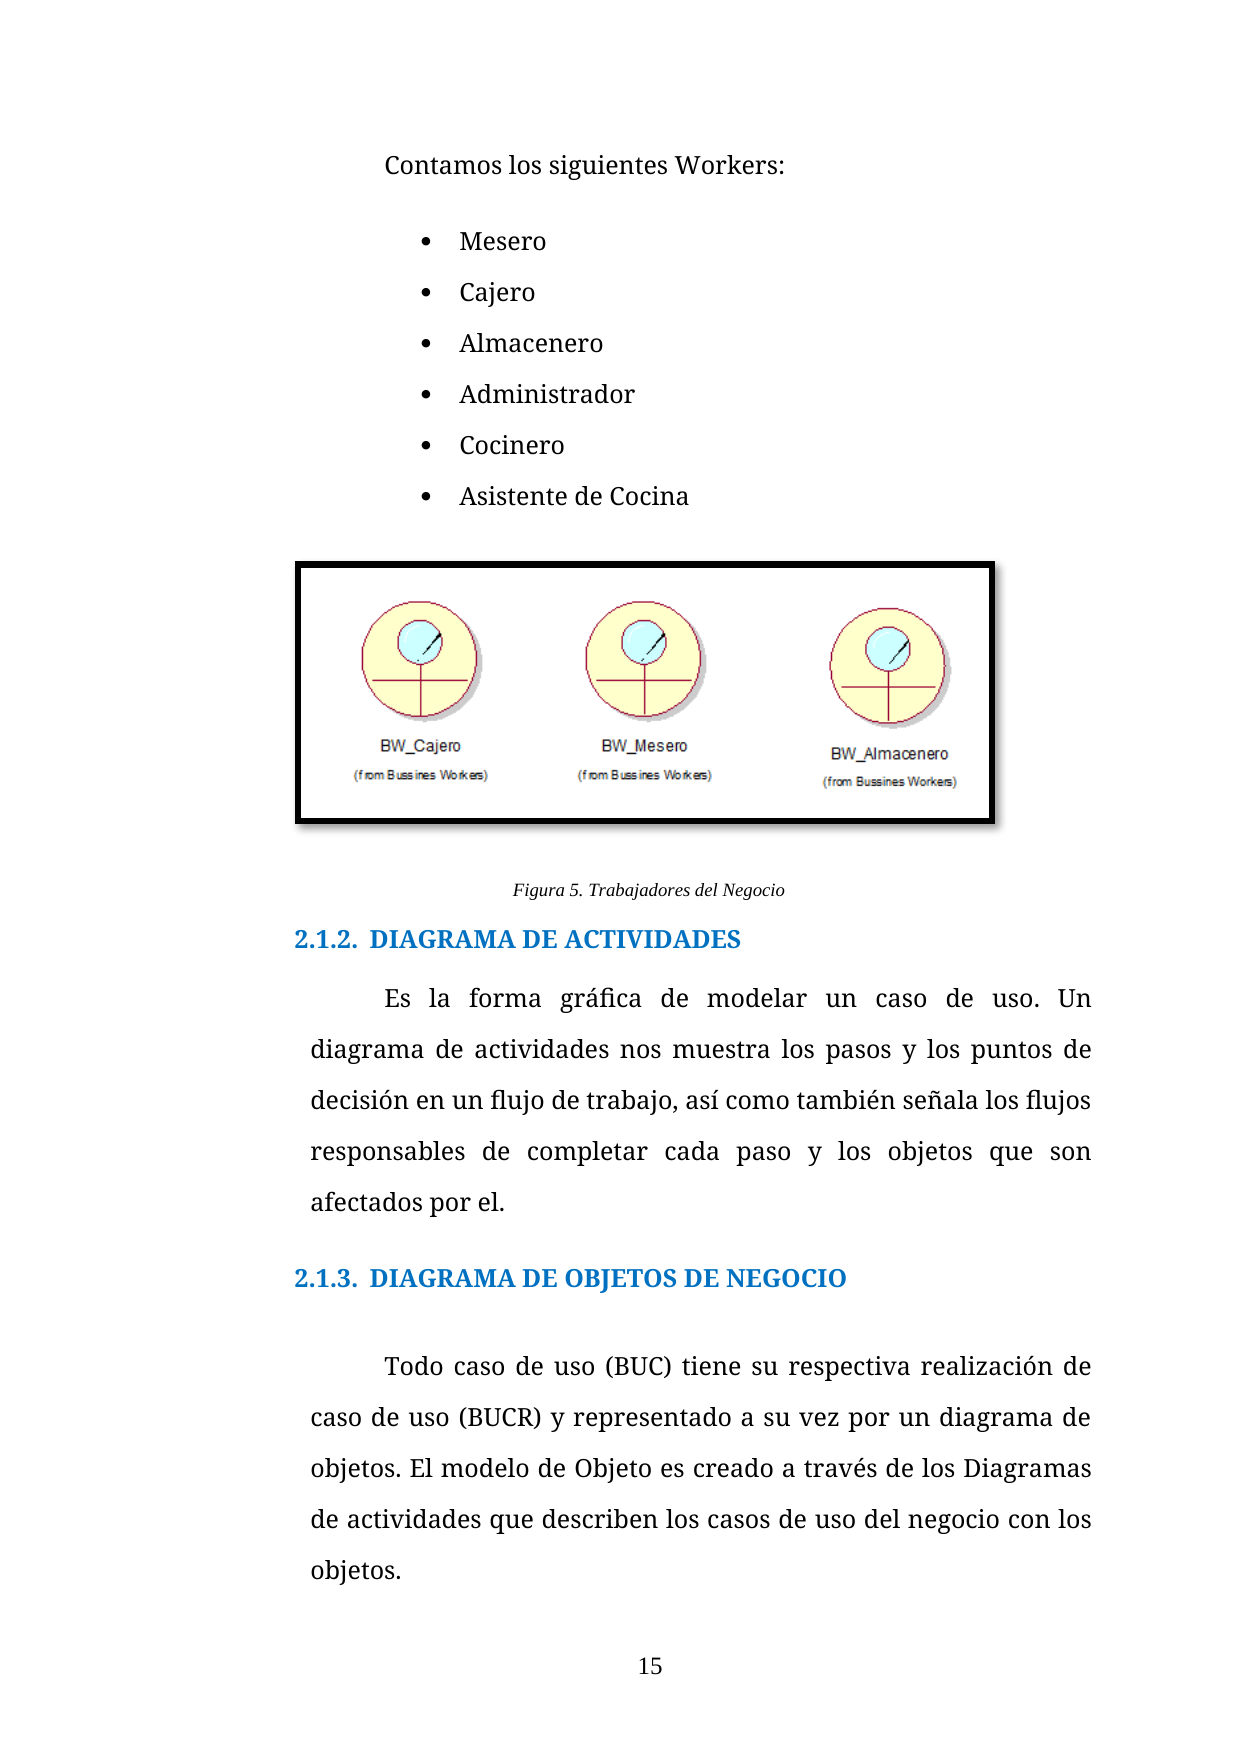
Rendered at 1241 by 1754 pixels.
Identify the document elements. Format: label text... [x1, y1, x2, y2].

text Todo caso de uso (BUC) tiene su respectiva realización de caso de uso (BUCR) y representado a su vez por un diagrama de objetos. El modelo de Objeto es creado a través de los Diagramas de actividades que describen los casos de uso del negocio con los objetos. [310, 1348, 1092, 1587]
subtitle DIAGRAMA DE OBJETOS DE NEGOCIO [294, 1261, 1092, 1294]
text Es la forma gráfica de modelar un caso de uso. Un diagrama de actividades nos muestra los pasos y los puntos de decisión en un flujo de trabajo, así como también señala los flujos responsables de completar cada paso y los objetos que son afectados por el. [310, 980, 1092, 1218]
list Almacenero [422, 326, 1092, 360]
list Administrador [422, 377, 1092, 411]
picture [301, 568, 989, 818]
text Figura 5. Trabajadores del Negocio [207, 879, 1092, 900]
text Contamos los siguientes Workers: [310, 148, 1092, 182]
list Cajero [422, 275, 1092, 309]
list Mesero [422, 224, 1092, 258]
list Cocinero [422, 428, 1092, 462]
list Asistente de Cocina [422, 479, 1092, 513]
subtitle DIAGRAMA DE ACTIVIDADES [294, 921, 1092, 955]
